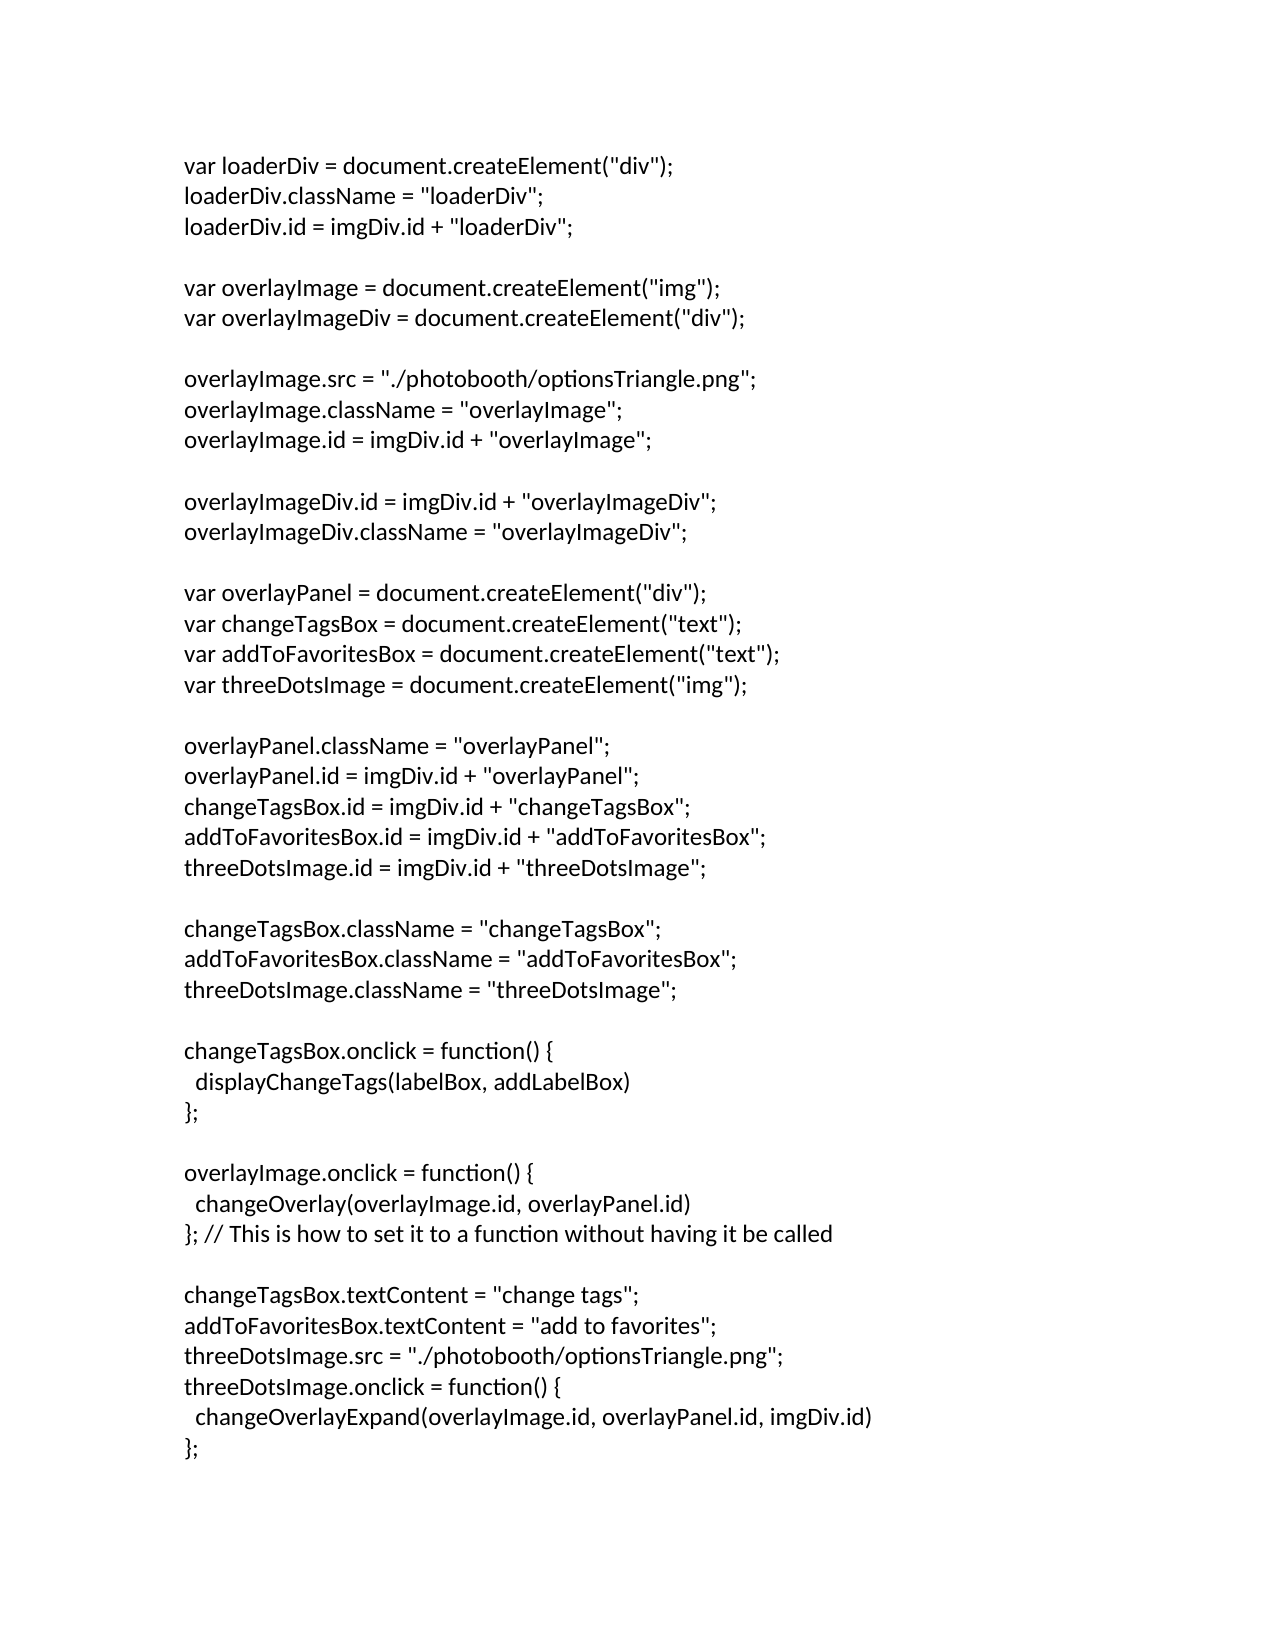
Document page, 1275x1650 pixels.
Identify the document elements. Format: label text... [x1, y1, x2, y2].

text overlayImage.src = "./photobooth/optionsTriangle.png"; [150, 364, 1125, 394]
text changeOverlay(overlayImage.id, overlayPanel.id) [150, 1188, 1125, 1218]
text var threeDotsImage = document.createElement("img"); [150, 669, 1125, 699]
text displayChangeTags(labelBox, addLabelBox) [150, 1066, 1125, 1096]
text loaderDiv.className = "loaderDiv"; [150, 181, 1125, 211]
text changeTagsBox.onclick = function() { [150, 1035, 1125, 1066]
text changeTagsBox.textContent = "change tags"; [150, 1279, 1125, 1310]
text var overlayPanel = document.createElement("div"); [150, 577, 1125, 608]
text addToFavoritesBox.textContent = "add to favorites"; [150, 1310, 1125, 1340]
text var overlayImage = document.createElement("img"); [150, 272, 1125, 303]
text var addToFavoritesBox = document.createElement("text"); [150, 638, 1125, 669]
text threeDotsImage.onclick = function() { [150, 1371, 1125, 1401]
text }; [150, 1096, 1125, 1127]
text var changeTagsBox = document.createElement("text"); [150, 608, 1125, 638]
text threeDotsImage.src = "./photobooth/optionsTriangle.png"; [150, 1340, 1125, 1371]
text addToFavoritesBox.className = "addToFavoritesBox"; [150, 943, 1125, 974]
text var loaderDiv = document.createElement("div"); [150, 150, 1125, 181]
text threeDotsImage.id = imgDiv.id + "threeDotsImage"; [150, 852, 1125, 882]
text var overlayImageDiv = document.createElement("div"); [150, 303, 1125, 333]
text overlayPanel.className = "overlayPanel"; [150, 730, 1125, 760]
text overlayPanel.id = imgDiv.id + "overlayPanel"; [150, 760, 1125, 791]
text overlayImage.onclick = function() { [150, 1157, 1125, 1188]
text changeOverlayExpand(overlayImage.id, overlayPanel.id, imgDiv.id) [150, 1401, 1125, 1432]
text changeTagsBox.className = "changeTagsBox"; [150, 913, 1125, 943]
text overlayImage.className = "overlayImage"; [150, 394, 1125, 425]
text overlayImage.id = imgDiv.id + "overlayImage"; [150, 425, 1125, 455]
text loaderDiv.id = imgDiv.id + "loaderDiv"; [150, 211, 1125, 242]
text addToFavoritesBox.id = imgDiv.id + "addToFavoritesBox"; [150, 821, 1125, 852]
text overlayImageDiv.className = "overlayImageDiv"; [150, 516, 1125, 547]
text }; // This is how to set it to a function without having it be called [150, 1218, 1125, 1249]
text }; [150, 1432, 1125, 1462]
text overlayImageDiv.id = imgDiv.id + "overlayImageDiv"; [150, 486, 1125, 516]
text threeDotsImage.className = "threeDotsImage"; [150, 974, 1125, 1004]
text changeTagsBox.id = imgDiv.id + "changeTagsBox"; [150, 791, 1125, 821]
